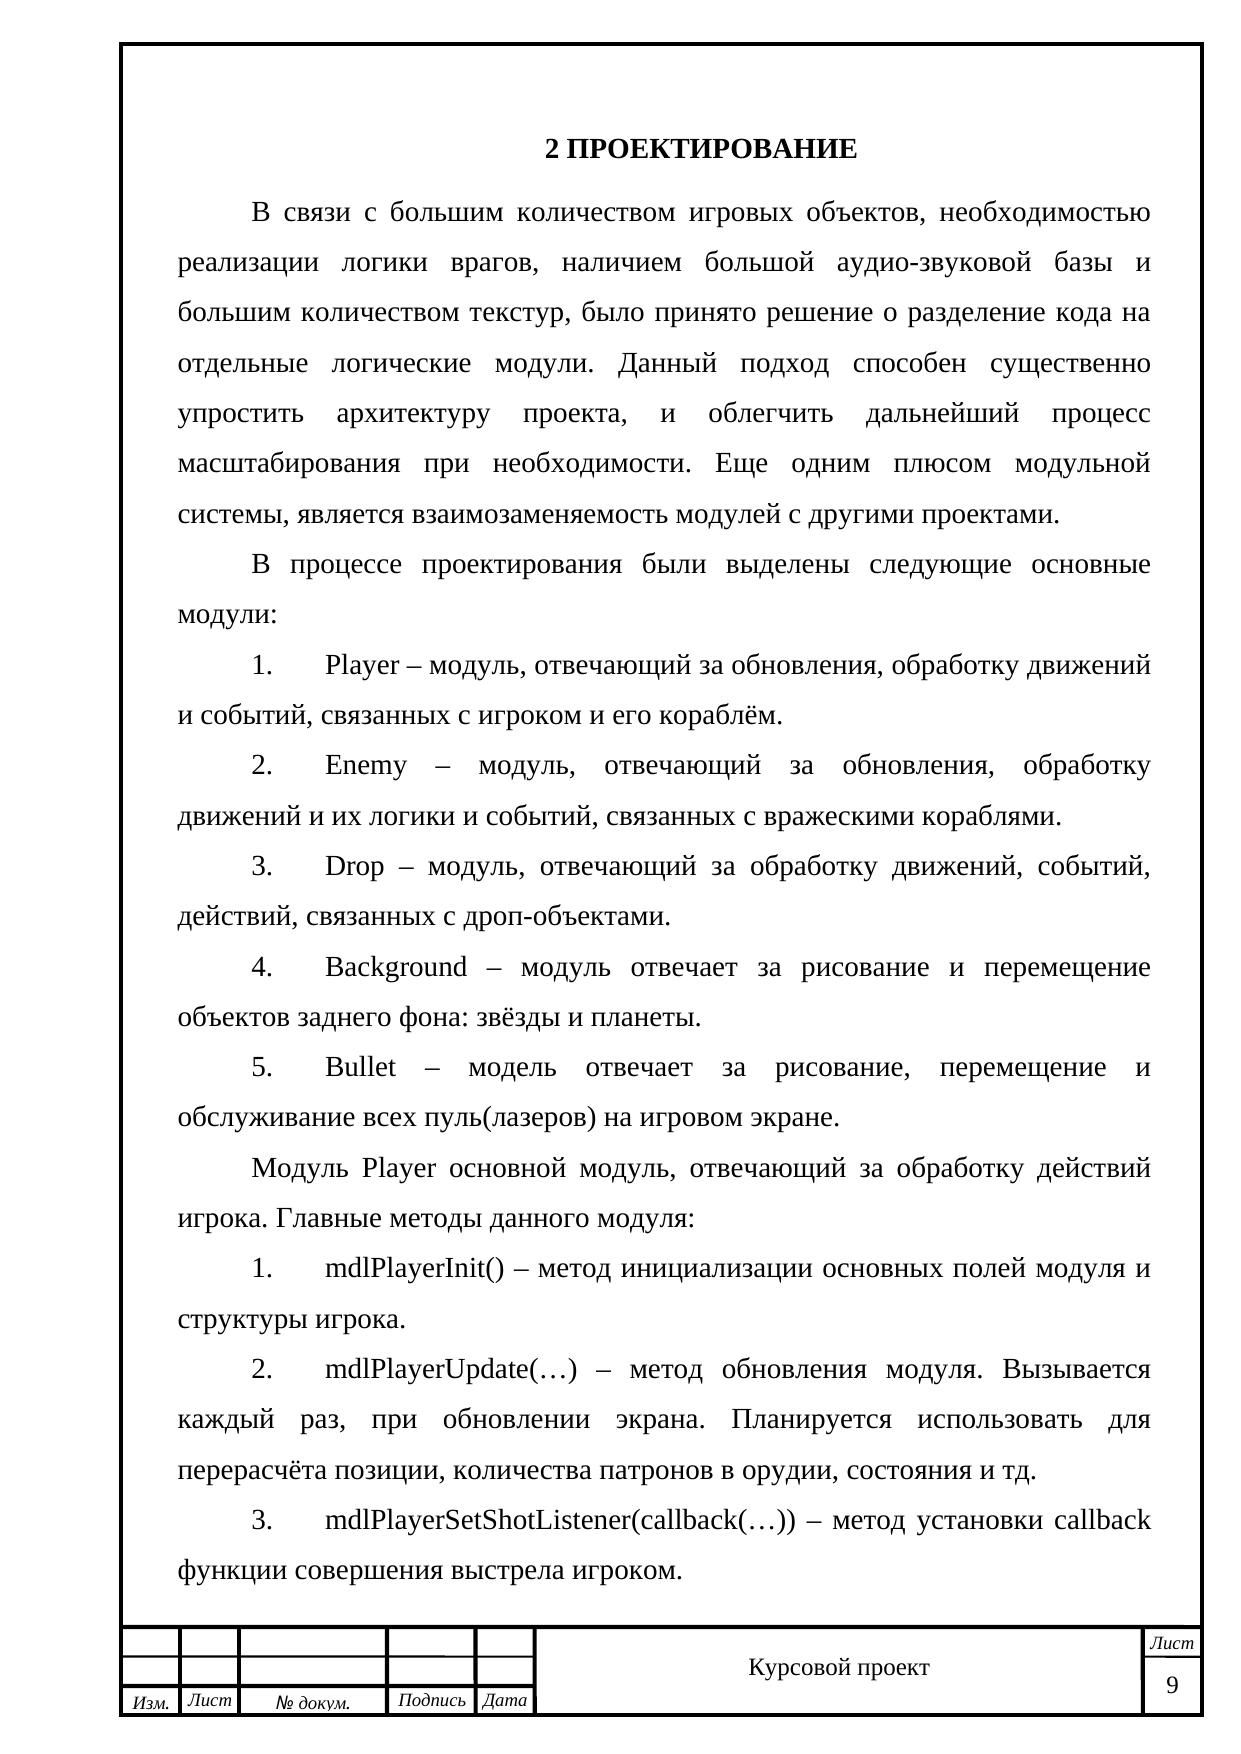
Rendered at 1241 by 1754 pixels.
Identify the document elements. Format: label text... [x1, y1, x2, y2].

text В связи с большим количеством игровых объектов, необходимостью реализации логики врагов, наличием большой аудио-звуковой базы и большим количеством текстур, было принято решение о разделение кода на отдельные логические модули. Данный подход способен существенно упростить архитектуру проекта, и облегчить дальнейший процесс масштабирования при необходимости. Еще одним плюсом модульной системы, является взаимозаменяемость модулей с другими проектами. [177, 194, 1152, 529]
list mdlPlayerSetShotListener(callback(…)) – метод установки callback функции совершения выстрела игроком. [177, 1502, 1152, 1586]
text В процессе проектирования были выделены следующие основные модули: [177, 546, 1152, 630]
list Player – модуль, отвечающий за обновления, обработку движений и событий, связанных с игроком и его кораблём. [177, 647, 1152, 731]
text Модуль Player основной модуль, отвечающий за обработку действий игрока. Главные методы данного модуля: [177, 1150, 1152, 1234]
list Background – модуль отвечает за рисование и перемещение объектов заднего фона: звёзды и планеты. [177, 949, 1152, 1032]
list Enemy – модуль, отвечающий за обновления, обработку движений и их логики и событий, связанных с вражескими кораблями. [177, 747, 1152, 831]
list Drop – модуль, отвечающий за обработку движений, событий, действий, связанных с дроп-объектами. [177, 848, 1152, 932]
list mdlPlayerInit() – метод инициализации основных полей модуля и структуры игрока. [177, 1251, 1152, 1334]
list Bullet – модель отвечает за рисование, перемещение и обслуживание всех пуль(лазеров) на игровом экране. [177, 1049, 1152, 1133]
subtitle 2 ПРОЕКТИРОВАНИЕ [177, 131, 1152, 165]
list mdlPlayerUpdate(…) – метод обновления модуля. Вызывается каждый раз, при обновлении экрана. Планируется использовать для перерасчёта позиции, количества патронов в орудии, состояния и тд. [177, 1351, 1152, 1485]
